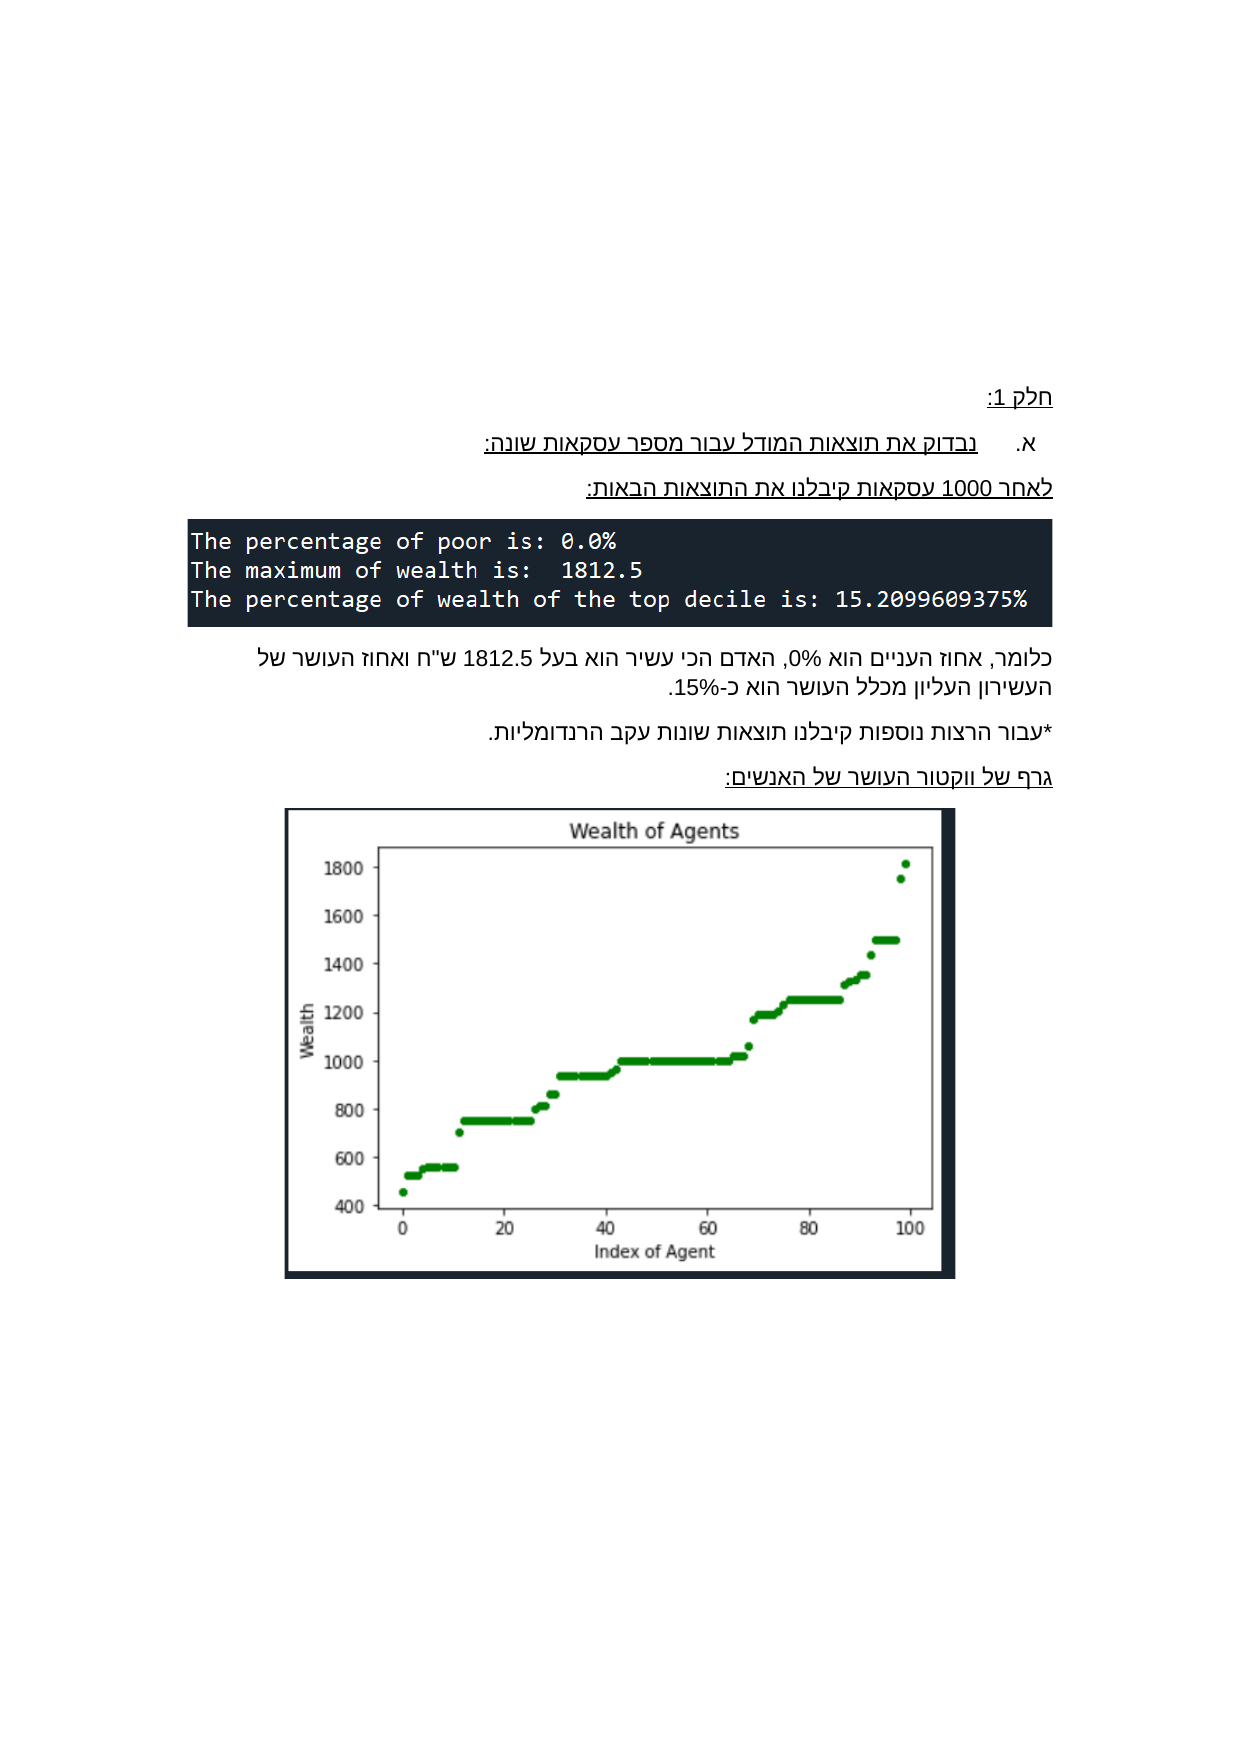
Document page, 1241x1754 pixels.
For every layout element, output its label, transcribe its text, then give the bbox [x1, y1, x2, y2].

text כלומר, אחוז העניים הוא 0%, האדם הכי עשיר הוא בעל 1812.5 ש"ח ואחוז העושר של העשירון העליון מכלל העושר הוא כ-15%. [187, 645, 1053, 700]
text גרף של ווקטור העושר של האנשים: [187, 764, 1053, 790]
list נבדוק את תוצאות המודל עבור מספר עסקאות שונה: [187, 429, 1015, 456]
picture [187, 519, 1053, 627]
text *עבור הרצות נוספות קיבלנו תוצאות שונות עקב הרנדומליות. [187, 719, 1053, 745]
text לאחר 1000 עסקאות קיבלנו את התוצאות הבאות: [187, 474, 1053, 501]
picture [284, 808, 956, 1279]
text חלק 1: [187, 384, 1053, 411]
